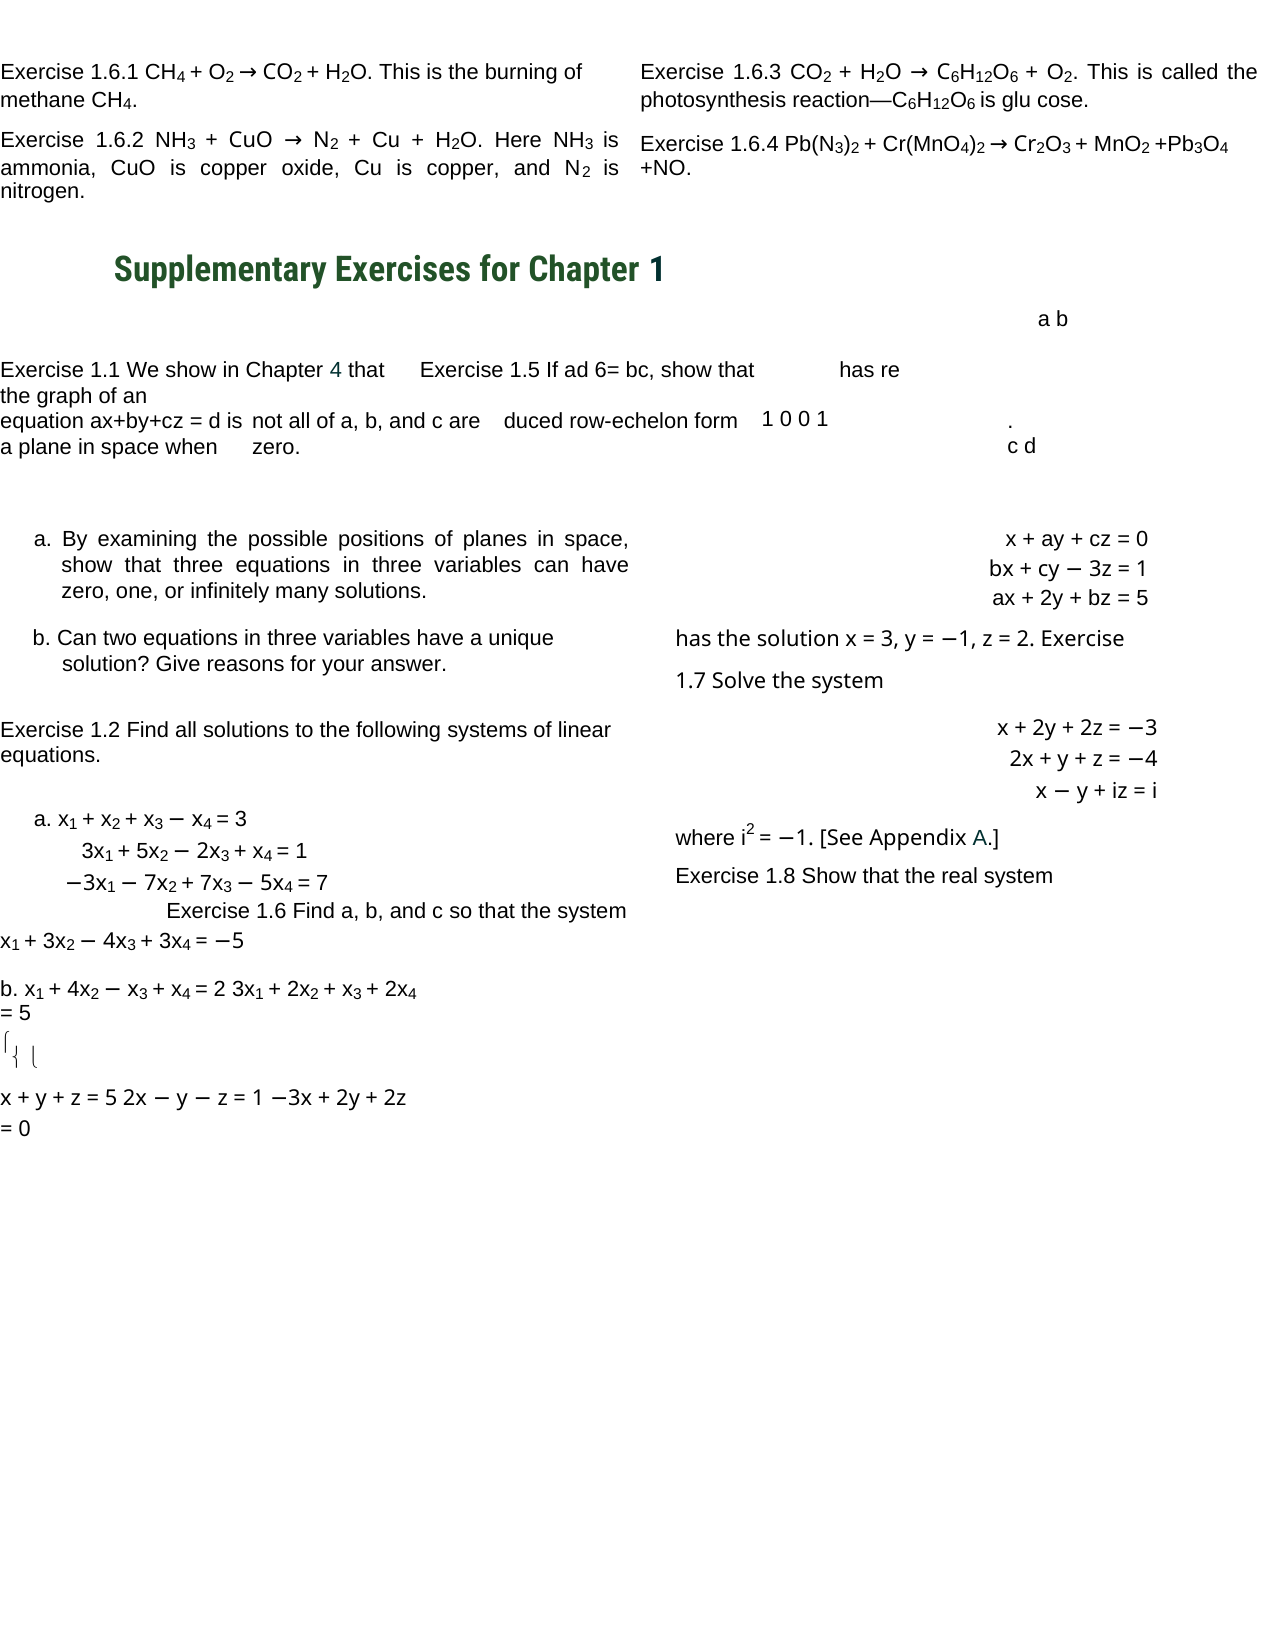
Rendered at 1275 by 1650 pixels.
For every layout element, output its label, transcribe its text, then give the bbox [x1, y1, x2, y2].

text b. x1 + 4x2 − x3 + x4 = 2 3x1 + 2x2 + x3 + 2x4 = 5 [0, 974, 419, 1025]
text Exercise 1.6.1 CH4 + O2 → CO2 + H2O. This is the burning of methane CH4. [0, 57, 619, 113]
text Exercise 1.2 Find all solutions to the following systems of linear equations. [0, 717, 629, 768]
text Supplementary Exercises for Chapter 1 [114, 248, 1259, 290]
text has re [839, 357, 1259, 382]
text where i2 = −1. [See Appendix A.] [675, 820, 1259, 852]
text 3x1 + 5x2 − 2x3 + x4 = 1 [81, 833, 629, 865]
text x + 2y + 2z = −3 [629, 712, 1157, 742]
text equation ax+by+cz = d is a plane in space when not all of a, b, and c are zero. [0, 408, 503, 459]
text Exercise 1.8 Show that the real system [675, 863, 1259, 888]
text Exercise 1.5 If ad 6= bc, show that [419, 357, 839, 382]
text Exercise 1.6 Find a, b, and c so that the system [0, 898, 627, 923]
text 1 0 0 1 [755, 408, 1007, 431]
text −3x1 − 7x2 + 7x3 − 5x4 = 7 [64, 865, 629, 897]
text bx + cy − 3z = 1 [629, 553, 1148, 583]
text a. x1 + x2 + x3 − x4 = 3 [33, 801, 629, 833]
text Exercise 1.1 We show in Chapter 4 that the graph of an [0, 357, 419, 408]
text a b [0, 306, 1068, 331]
text x − y + iz = i [629, 775, 1157, 804]
text duced row-echelon form [503, 408, 755, 433]
text x + ay + cz = 0 [629, 526, 1148, 551]
text x1 + 3x2 − 4x3 + 3x4 = −5 [0, 923, 419, 954]
text . [1007, 408, 1259, 433]
text has the solution x = 3, y = −1, z = 2. Exercise 1.7 Solve the system [675, 623, 1156, 695]
text 2x + y + z = −4 [629, 743, 1157, 773]
text Exercise 1.6.2 NH3 + CuO → N2 + Cu + H2O. Here NH3 is ammonia, CuO is copper oxide, Cu is copper, and N2 is nitrogen. [0, 125, 619, 203]
text c d [1007, 433, 1259, 458]
text a. By examining the possible positions of planes in space, show that three equations in three variables can have zero, one, or infinitely many solutions. [33, 526, 629, 603]
text Exercise 1.6.4 Pb(N3)2 + Cr(MnO4)2 → Cr2O3 + MnO2 +Pb3O4 +NO. [640, 129, 1259, 179]
text ax + 2y + bz = 5 [629, 584, 1148, 609]
text x + y + z = 5 2x − y − z = 1 −3x + 2y + 2z = 0 [0, 1082, 419, 1142]
text   [0, 1031, 419, 1074]
text b. Can two equations in three variables have a unique solution? Give reasons for your answer. [32, 625, 629, 676]
text Exercise 1.6.3 CO2 + H2O → C6H12O6 + O2. This is called the photosynthesis reaction—C6H12O6 is glu cose. [640, 57, 1259, 113]
